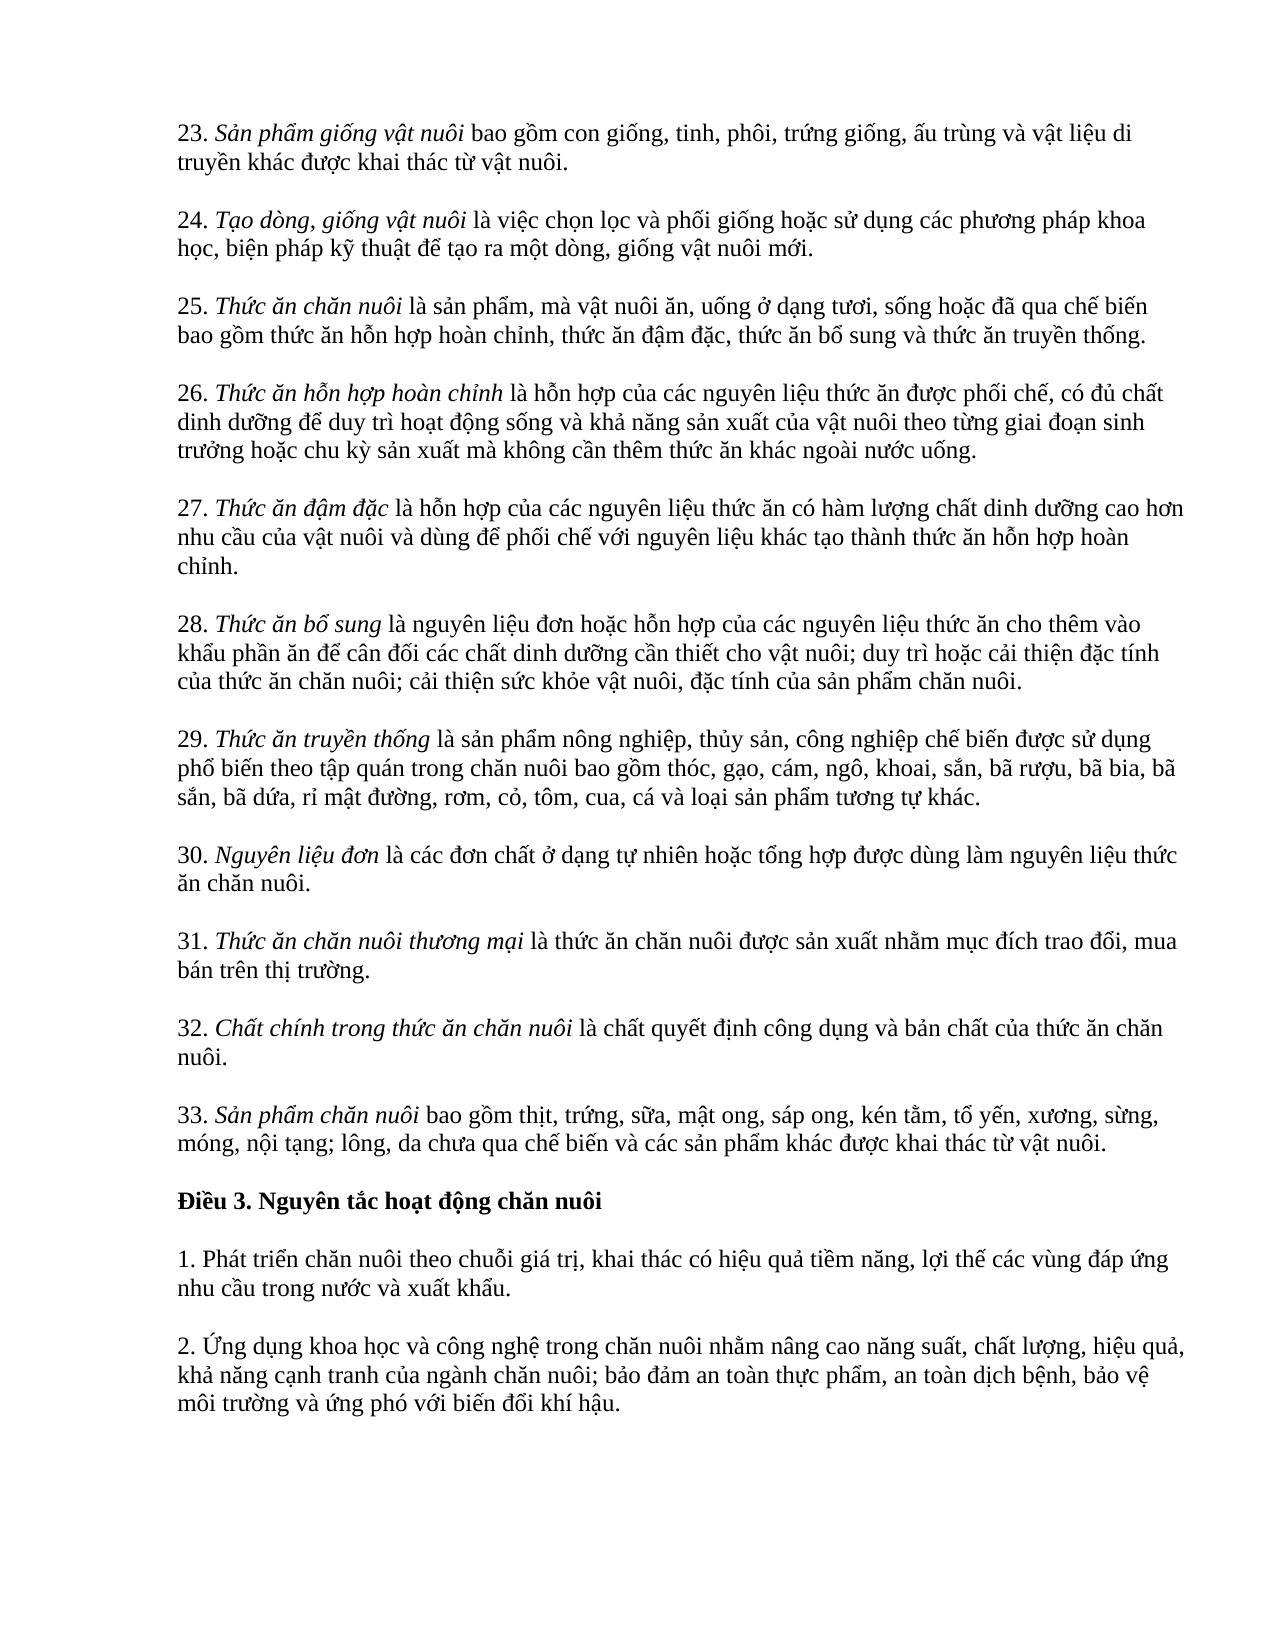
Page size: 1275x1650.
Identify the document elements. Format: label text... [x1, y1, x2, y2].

text 23. Sản phẩm giống vật nuôi bao gồm con giống, tinh, phôi, trứng giống, ấu trùng và vật liệu di truyền khác được khai thác từ vật nuôi. [177, 118, 1186, 176]
text 27. Thức ăn đậm đặc là hỗn hợp của các nguyên liệu thức ăn có hàm lượng chất dinh dưỡng cao hơn nhu cầu của vật nuôi và dùng để phối chế với nguyên liệu khác tạo thành thức ăn hỗn hợp hoàn chỉnh. [177, 493, 1186, 580]
text 1. Phát triển chăn nuôi theo chuỗi giá trị, khai thác có hiệu quả tiềm năng, lợi thế các vùng đáp ứng nhu cầu trong nước và xuất khẩu. [177, 1244, 1186, 1302]
text 33. Sản phẩm chăn nuôi bao gồm thịt, trứng, sữa, mật ong, sáp ong, kén tằm, tổ yến, xương, sừng, móng, nội tạng; lông, da chưa qua chế biến và các sản phẩm khác được khai thác từ vật nuôi. [177, 1100, 1186, 1157]
text 31. Thức ăn chăn nuôi thương mại là thức ăn chăn nuôi được sản xuất nhằm mục đích trao đổi, mua bán trên thị trường. [177, 926, 1186, 984]
text 32. Chất chính trong thức ăn chăn nuôi là chất quyết định công dụng và bản chất của thức ăn chăn nuôi. [177, 1013, 1186, 1071]
text 30. Nguyên liệu đơn là các đơn chất ở dạng tự nhiên hoặc tổng hợp được dùng làm nguyên liệu thức ăn chăn nuôi. [177, 840, 1186, 897]
text 29. Thức ăn truyền thống là sản phẩm nông nghiệp, thủy sản, công nghiệp chế biến được sử dụng phổ biến theo tập quán trong chăn nuôi bao gồm thóc, gạo, cám, ngô, khoai, sắn, bã rượu, bã bia, bã sắn, bã dứa, rỉ mật đường, rơm, cỏ, tôm, cua, cá và loại sản phẩm tương tự khác. [177, 724, 1186, 811]
text Điều 3. Nguyên tắc hoạt động chăn nuôi [177, 1186, 1186, 1215]
text 2. Ứng dụng khoa học và công nghệ trong chăn nuôi nhằm nâng cao năng suất, chất lượng, hiệu quả, khả năng cạnh tranh của ngành chăn nuôi; bảo đảm an toàn thực phẩm, an toàn dịch bệnh, bảo vệ môi trường và ứng phó với biến đổi khí hậu. [177, 1331, 1186, 1417]
text 25. Thức ăn chăn nuôi là sản phẩm, mà vật nuôi ăn, uống ở dạng tươi, sống hoặc đã qua chế biến bao gồm thức ăn hỗn hợp hoàn chỉnh, thức ăn đậm đặc, thức ăn bổ sung và thức ăn truyền thống. [177, 291, 1186, 349]
text 28. Thức ăn bổ sung là nguyên liệu đơn hoặc hỗn hợp của các nguyên liệu thức ăn cho thêm vào khẩu phần ăn để cân đối các chất dinh dưỡng cần thiết cho vật nuôi; duy trì hoặc cải thiện đặc tính của thức ăn chăn nuôi; cải thiện sức khỏe vật nuôi, đặc tính của sản phẩm chăn nuôi. [177, 609, 1186, 695]
text 24. Tạo dòng, giống vật nuôi là việc chọn lọc và phối giống hoặc sử dụng các phương pháp khoa học, biện pháp kỹ thuật để tạo ra một dòng, giống vật nuôi mới. [177, 205, 1186, 262]
text 26. Thức ăn hỗn hợp hoàn chỉnh là hỗn hợp của các nguyên liệu thức ăn được phối chế, có đủ chất dinh dưỡng để duy trì hoạt động sống và khả năng sản xuất của vật nuôi theo từng giai đoạn sinh trưởng hoặc chu kỳ sản xuất mà không cần thêm thức ăn khác ngoài nước uống. [177, 378, 1186, 464]
